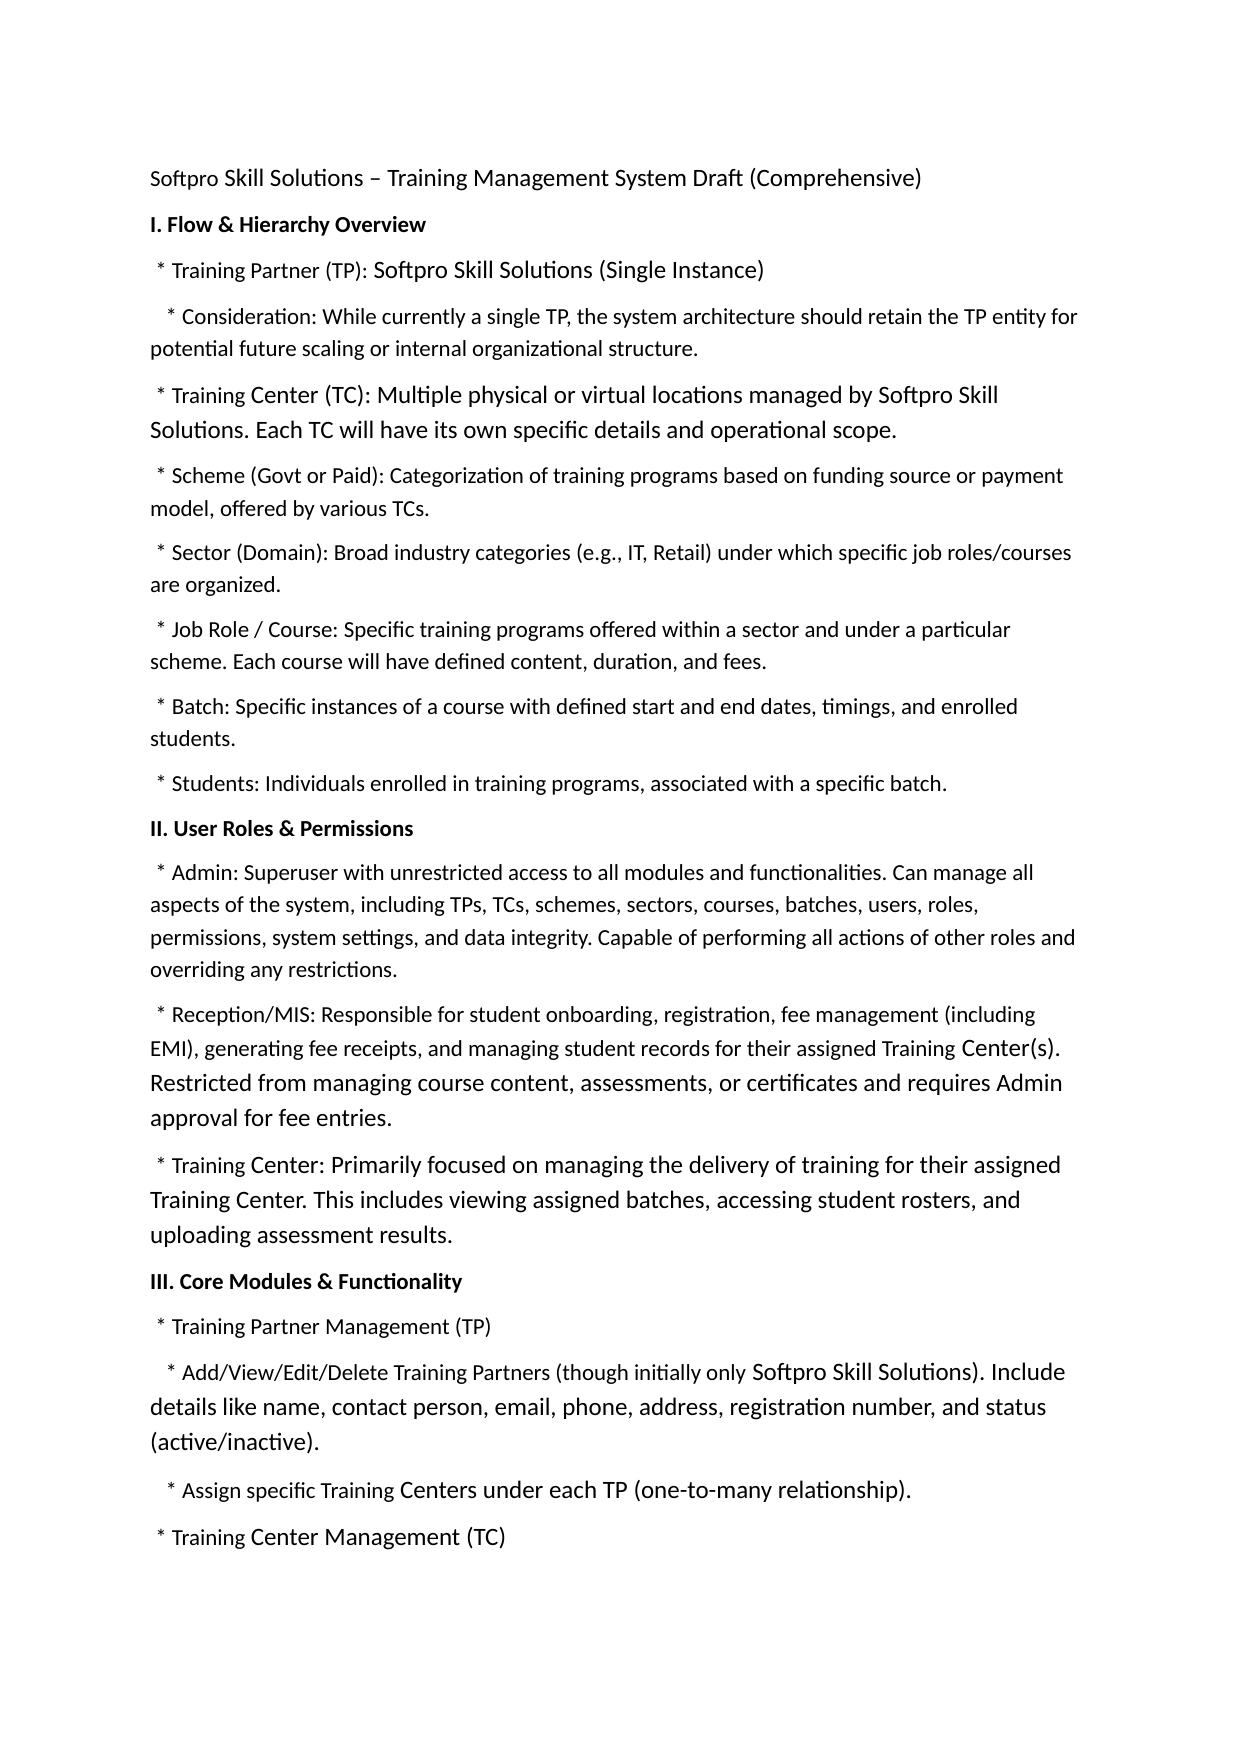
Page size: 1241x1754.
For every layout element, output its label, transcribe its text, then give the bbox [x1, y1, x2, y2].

text * Training Center (TC): Multiple physical or virtual locations managed by Softpro Skill Solutions. Each TC will have its own specific details and operational scope. [150, 379, 1090, 444]
text * Sector (Domain): Broad industry categories (e.g., IT, Retail) under which specific job roles/courses are organized. [150, 538, 1090, 599]
text * Consideration: While currently a single TP, the system architecture should retain the TP entity for potential future scaling or internal organizational structure. [150, 302, 1090, 362]
text * Reception/MIS: Responsible for student onboarding, registration, fee management (including EMI), generating fee receipts, and managing student records for their assigned Training Center(s). Restricted from managing course content, assessments, or certificates and requires Admin approval for fee entries. [150, 1000, 1090, 1133]
text * Assign specific Training Centers under each TP (one-to-many relationship). [150, 1474, 1090, 1504]
text * Students: Individuals enrolled in training programs, associated with a specific batch. [150, 769, 1090, 797]
text * Batch: Specific instances of a course with defined start and end dates, timings, and enrolled students. [150, 692, 1090, 752]
text * Training Partner (TP): Softpro Skill Solutions (Single Instance) [150, 255, 1090, 285]
text * Admin: Superuser with unrestricted access to all modules and functionalities. Can manage all aspects of the system, including TPs, TCs, schemes, sectors, courses, batches, users, roles, permissions, system settings, and data integrity. Capable of performing all actions of other roles and overriding any restrictions. [150, 858, 1090, 983]
text I. Flow & Hierarchy Overview [150, 210, 1090, 238]
text * Scheme (Govt or Paid): Categorization of training programs based on funding source or payment model, offered by various TCs. [150, 462, 1090, 522]
text * Training Center Management (TC) [150, 1522, 1090, 1552]
text * Training Center: Primarily focused on managing the delivery of training for their assigned Training Center. This includes viewing assigned batches, accessing student rosters, and uploading assessment results. [150, 1150, 1090, 1250]
text * Add/View/Edit/Delete Training Partners (though initially only Softpro Skill Solutions). Include details like name, contact person, email, phone, address, registration number, and status (active/inactive). [150, 1357, 1090, 1457]
text Softpro Skill Solutions – Training Management System Draft (Comprehensive) [150, 162, 1090, 193]
text III. Core Modules & Functionality [150, 1267, 1090, 1295]
text II. User Roles & Permissions [150, 814, 1090, 842]
text * Training Partner Management (TP) [150, 1312, 1090, 1340]
text * Job Role / Course: Specific training programs offered within a sector and under a particular scheme. Each course will have defined content, duration, and fees. [150, 615, 1090, 676]
